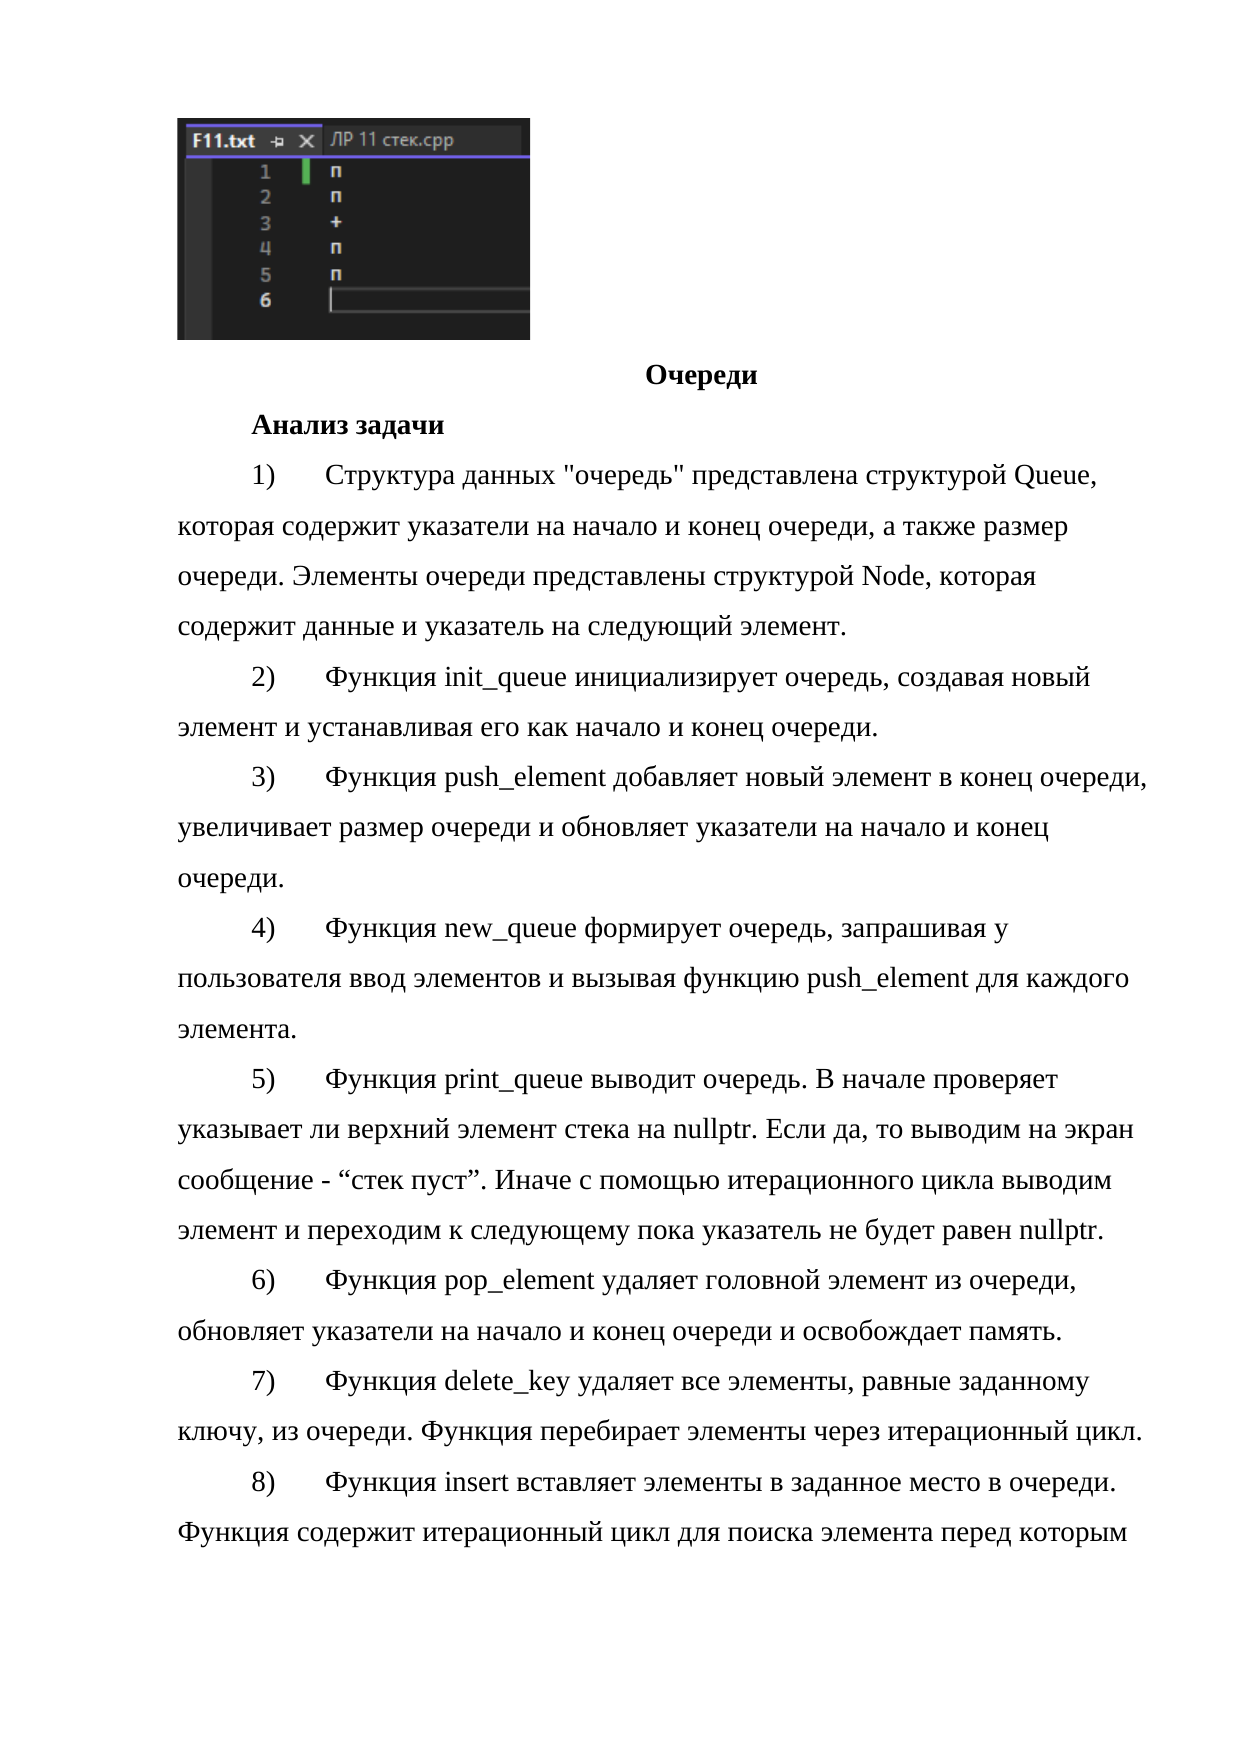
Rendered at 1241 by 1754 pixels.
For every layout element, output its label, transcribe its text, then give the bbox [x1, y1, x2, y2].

list Функция delete_key удаляет все элементы, равные заданному ключу, из очереди. Функция перебирает элементы через итерационный цикл. [177, 1363, 1152, 1447]
list Функция pop_element удаляет головной элемент из очереди, обновляет указатели на начало и конец очереди и освобождает память. [177, 1262, 1152, 1346]
list Структура данных "очередь" представлена структурой Queue, которая содержит указатели на начало и конец очереди, а также размер очереди. Элементы очереди представлены структурой Node, которая содержит данные и указатель на следующий элемент. [177, 457, 1152, 642]
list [177, 1464, 1152, 1547]
subtitle Анализ задачи [177, 407, 1152, 441]
picture [177, 118, 531, 340]
list Функция new_queue формирует очередь, запрашивая у пользователя ввод элементов и вызывая функцию push_element для каждого элемента. [177, 910, 1152, 1044]
list Функция init_queue инициализирует очередь, создавая новый элемент и устанавливая его как начало и конец очереди. [177, 659, 1152, 742]
subtitle Очереди [177, 357, 1152, 390]
list Функция print_queue выводит очередь. В начале проверяет указывает ли верхний элемент стека на nullptr. Если да, то выводим на экран сообщение - “стек пуст”. Иначе с помощью итерационного цикла выводим элемент и переходим к следующему пока указатель не будет равен nullptr. [177, 1061, 1152, 1246]
list Функция push_element добавляет новый элемент в конец очереди, увеличивает размер очереди и обновляет указатели на начало и конец очереди. [177, 759, 1152, 893]
